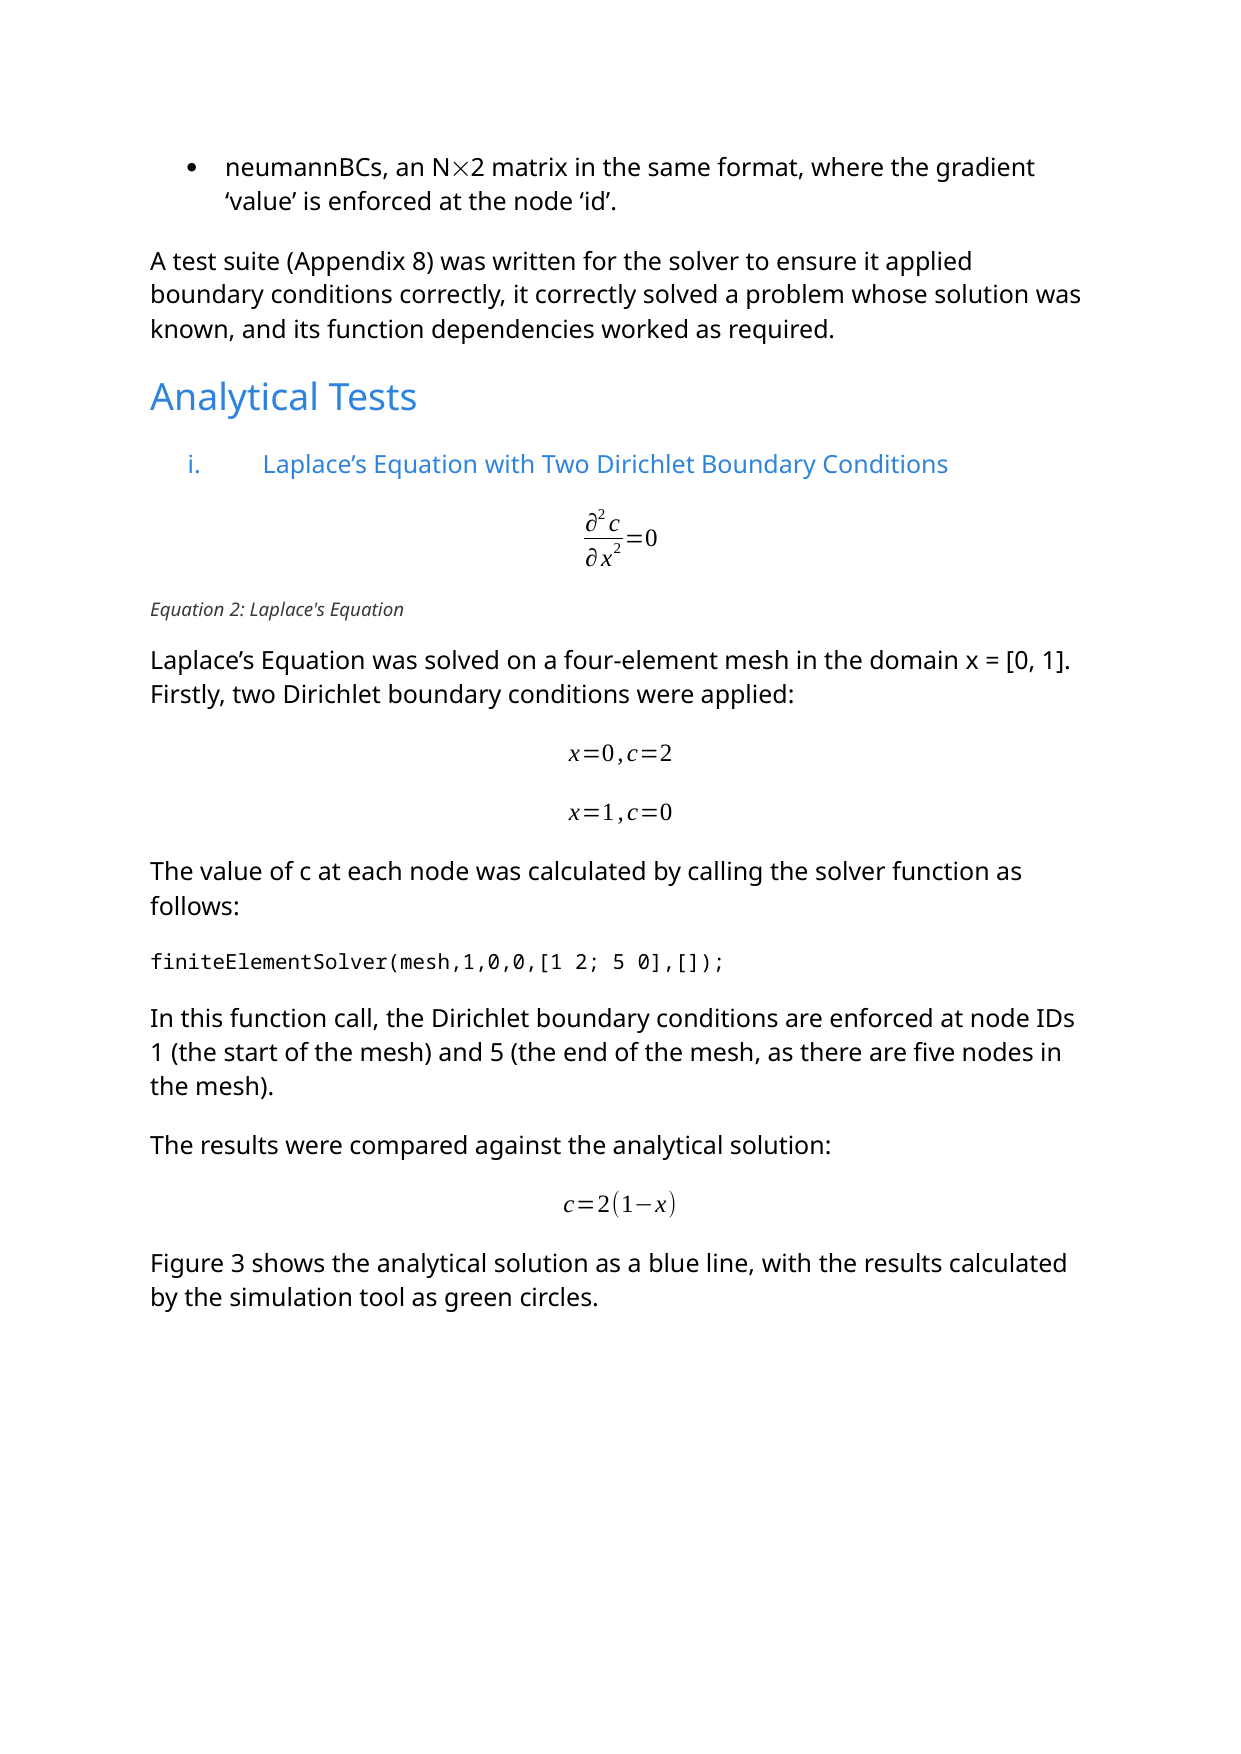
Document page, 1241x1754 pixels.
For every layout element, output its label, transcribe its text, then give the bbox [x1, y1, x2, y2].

text The results were compared against the analytical solution: [150, 1128, 1090, 1162]
list neumannBCs, an N2 matrix in the same format, where the gradient ‘value’ is enforced at the node ‘id’. [187, 150, 1090, 218]
text Figure 3 shows the analytical solution as a blue line, with the results calculated by the simulation tool as green circles. [150, 1246, 1090, 1314]
subtitle Laplace’s Equation with Two Dirichlet Boundary Conditions [187, 446, 1090, 480]
text The value of c at each node was calculated by calling the solver function as follows: [150, 854, 1090, 922]
text A test suite (Appendix 8) was written for the solver to ensure it applied boundary conditions correctly, it correctly solved a problem whose solution was known, and its function dependencies worked as required. [150, 243, 1090, 345]
subtitle Analytical Tests [150, 370, 1090, 421]
text In this function call, the Dirichlet boundary conditions are enforced at node IDs 1 (the start of the mesh) and 5 (the end of the mesh, as there are five nodes in the mesh). [150, 1001, 1090, 1103]
text Laplace’s Equation was solved on a four-element mesh in the domain x = [0, 1]. Firstly, two Dirichlet boundary conditions were applied: [150, 643, 1090, 711]
text finiteElementSolver(mesh,1,0,0,[1 2; 5 0],[]); [150, 947, 1090, 976]
